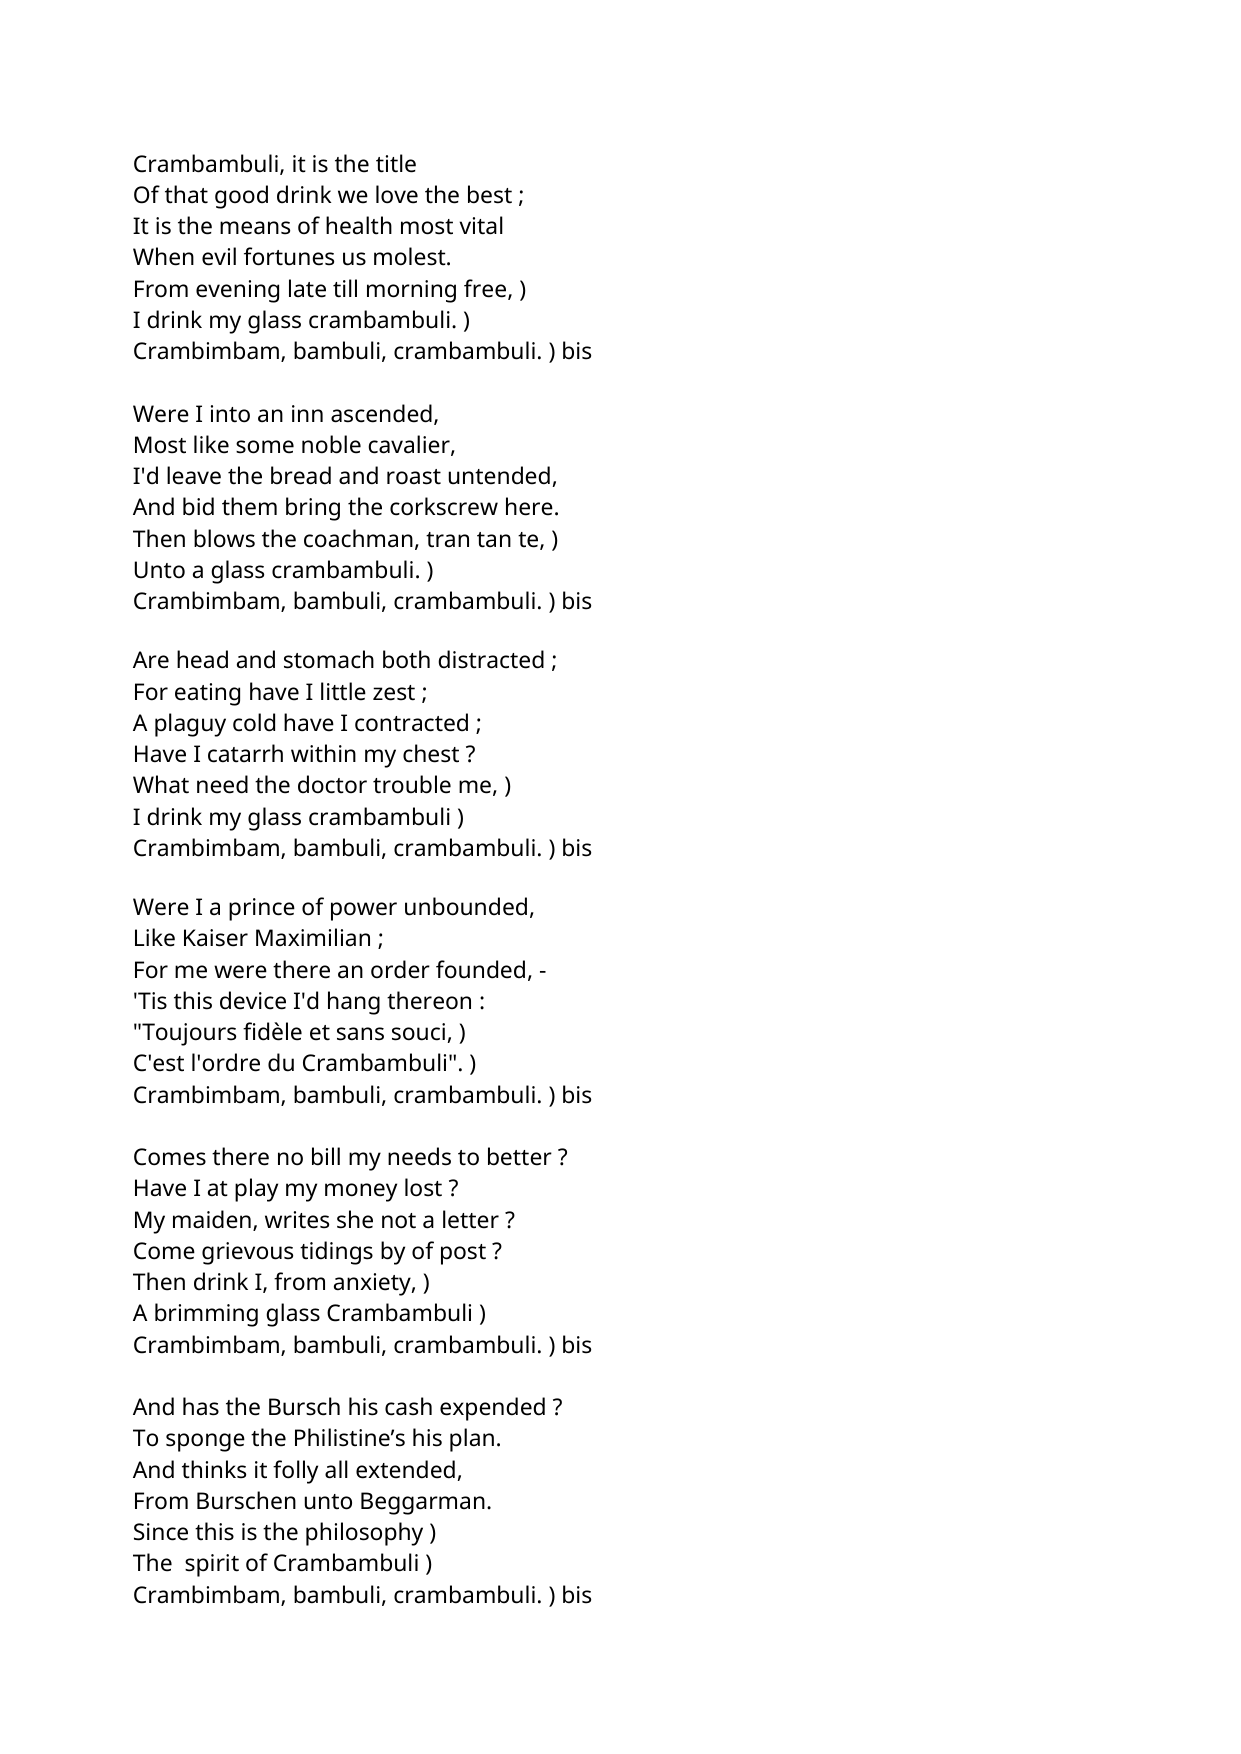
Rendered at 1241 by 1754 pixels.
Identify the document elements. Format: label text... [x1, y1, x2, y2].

text What need the doctor trouble me, ) [133, 769, 1108, 801]
text Then drink I, from anxiety, ) [133, 1266, 1108, 1297]
text And thinks it folly all extended, [133, 1454, 1108, 1485]
text Crambimbam, bambuli, crambambuli. ) bis [133, 1329, 1108, 1360]
text Crambambuli, it is the title Of that good drink we love the best ; It is the means of health most vital When evil fortunes us molest. From evening late till morning free, ) I drink my glass crambambuli. ) Crambimbam, bambuli, crambambuli. ) bis Were I into an inn ascended, Most like some noble cavalier, I'd leave the bread and roast untended, And bid them bring the corkscrew here. Then blows the coachman, tran tan te, ) Unto a glass crambambuli. ) Crambimbam, bambuli, crambambuli. ) bis [133, 148, 1108, 644]
text I drink my glass crambambuli ) [133, 801, 1108, 832]
text Since this is the philosophy ) [133, 1516, 1108, 1547]
text A plaguy cold have I contracted ; [133, 707, 1108, 738]
text Crambimbam, bambuli, crambambuli. ) bis [133, 1579, 1108, 1610]
text Comes there no bill my needs to better ? [133, 1141, 1108, 1172]
text To sponge the Philistine’s his plan. [133, 1422, 1108, 1454]
text Have I catarrh within my chest ? [133, 738, 1108, 769]
text Crambimbam, bambuli, crambambuli. ) bis [133, 832, 1108, 891]
text The spirit of Crambambuli ) [133, 1547, 1108, 1579]
text Come grievous tidings by of post ? [133, 1235, 1108, 1266]
text Are head and stomach both distracted ; [133, 644, 1108, 676]
text From Burschen unto Beggarman. [133, 1485, 1108, 1516]
text Have I at play my money lost ? My maiden, writes she not a letter ? [133, 1172, 1108, 1235]
text A brimming glass Crambambuli ) [133, 1297, 1108, 1329]
text Were I a prince of power unbounded, Like Kaiser Maximilian ; For me were there an order founded, - 'Tis this device I'd hang thereon : "Toujours fidèle et sans souci, ) C'est l'ordre du Crambambuli". ) Crambimbam, bambuli, crambambuli. ) bis [133, 891, 1108, 1110]
text And has the Bursch his cash expended ? [133, 1391, 1108, 1422]
text For eating have I little zest ; [133, 676, 1108, 707]
